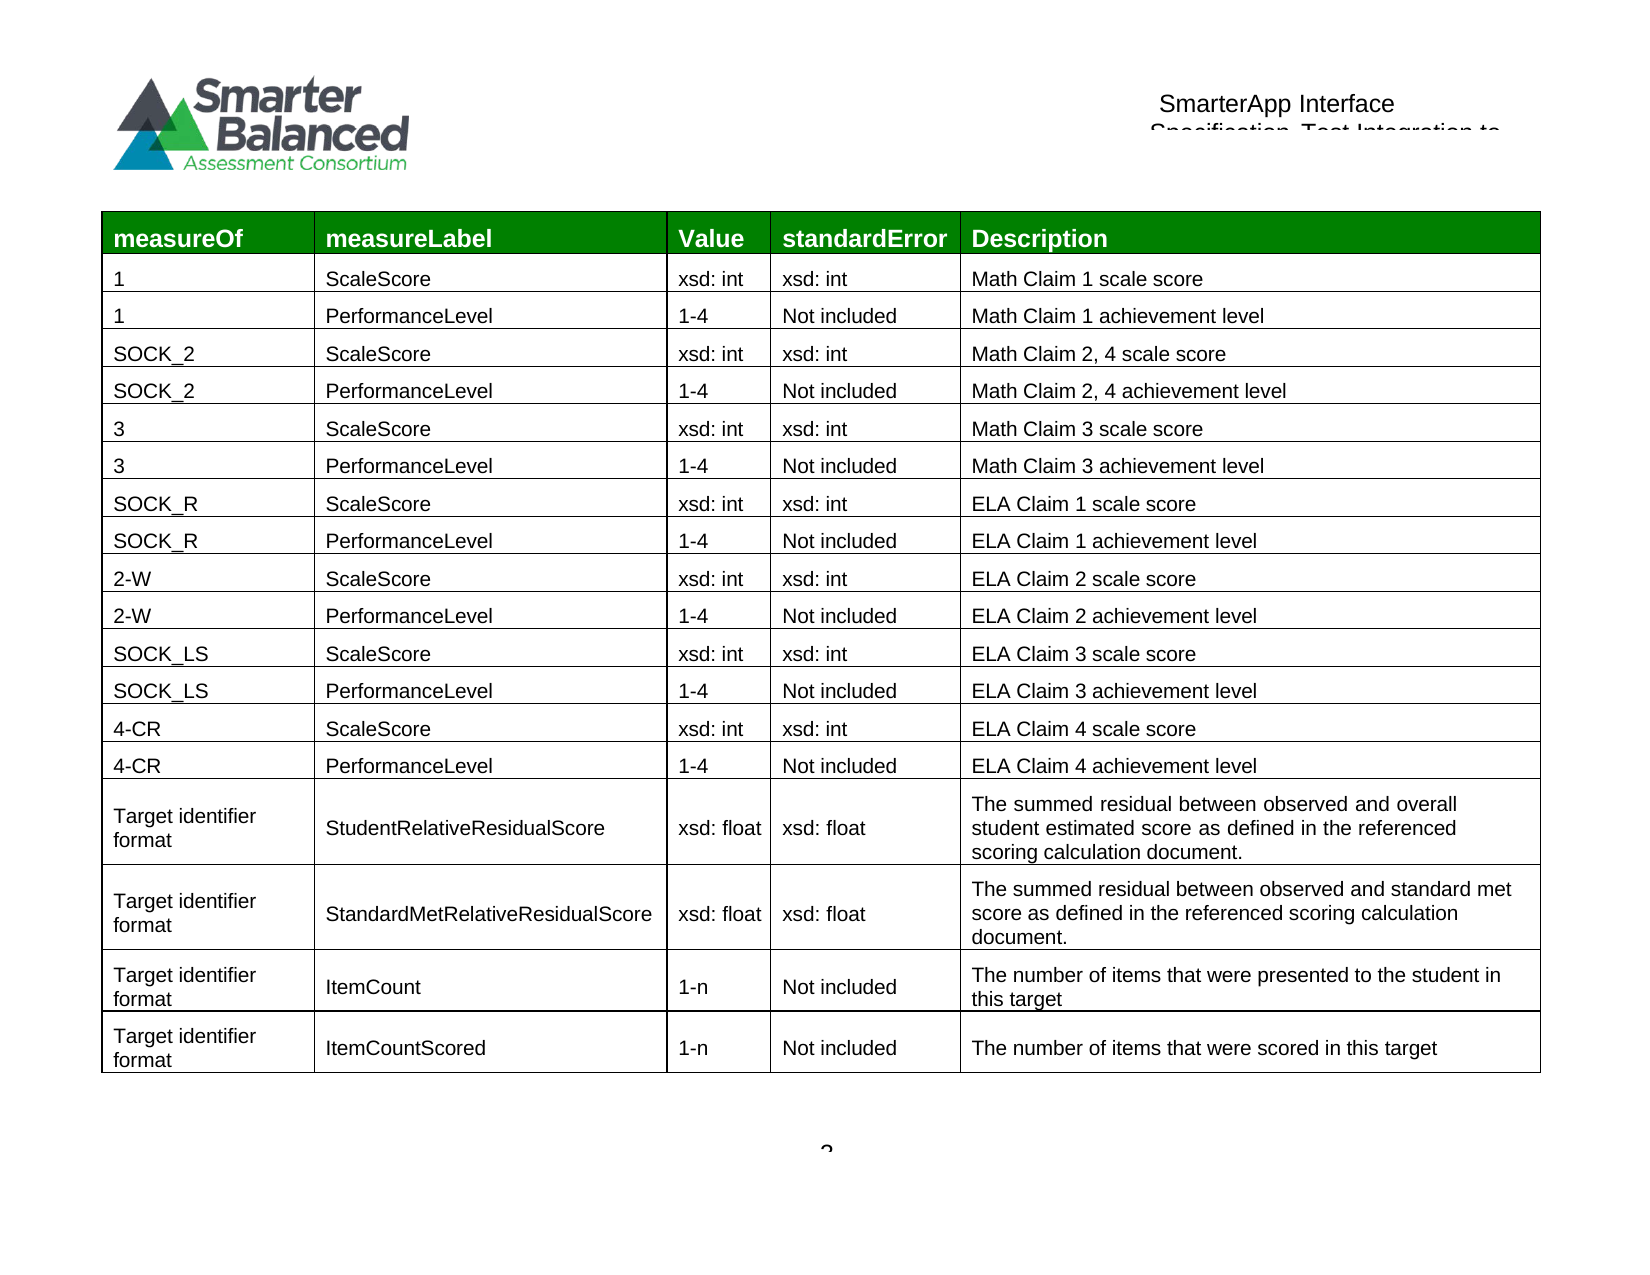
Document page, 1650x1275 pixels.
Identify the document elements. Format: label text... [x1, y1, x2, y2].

table_header standardError [771, 212, 960, 253]
table_cell PerformanceLevel [315, 292, 666, 328]
table_cell SOCK_R [103, 479, 314, 516]
table_cell ItemCount [315, 950, 666, 1010]
table_cell 1-4 [668, 442, 770, 478]
picture [113, 75, 409, 170]
table_cell xsd: int [668, 479, 770, 516]
table_cell ELA Claim 2 achievement level [961, 592, 1540, 628]
table_cell Math Claim 2, 4 scale score [961, 329, 1540, 366]
table_cell 3 [103, 442, 314, 478]
table_cell xsd: float [771, 779, 960, 863]
table_cell 1-4 [668, 742, 770, 778]
table_cell Not included [771, 517, 960, 553]
table_cell ScaleScore [315, 254, 666, 291]
table_cell 1 [103, 254, 314, 291]
table_cell PerformanceLevel [315, 667, 666, 703]
table_cell ScaleScore [315, 704, 666, 741]
table_cell ScaleScore [315, 479, 666, 516]
table_cell xsd: int [771, 629, 960, 666]
table_header Description [961, 212, 1540, 253]
table_cell xsd: int [771, 554, 960, 591]
table_cell The summed residual between observed and standard met score as defined in the referenced scoring calculation document. [961, 865, 1540, 949]
table_cell xsd: int [771, 404, 960, 441]
table_cell ELA Claim 3 scale score [961, 629, 1540, 666]
table_cell SOCK_2 [103, 367, 314, 403]
table_cell 1-n [668, 950, 770, 1010]
table_cell Math Claim 2, 4 achievement level [961, 367, 1540, 403]
table_cell SOCK_2 [103, 329, 314, 366]
table_cell 1-4 [668, 292, 770, 328]
table_cell Target identifier format [103, 779, 314, 863]
table_cell Not included [771, 1012, 960, 1072]
table_cell The summed residual between observed and overall student estimated score as defined in the referenced scoring calculation document. [961, 779, 1540, 863]
table_cell xsd: int [771, 704, 960, 741]
table_cell The number of items that were presented to the student in this target [961, 950, 1540, 1010]
table_cell ELA Claim 1 achievement level [961, 517, 1540, 553]
table_cell Not included [771, 442, 960, 478]
table_cell ScaleScore [315, 554, 666, 591]
table_cell Not included [771, 667, 960, 703]
table_cell PerformanceLevel [315, 517, 666, 553]
table_cell ELA Claim 3 achievement level [961, 667, 1540, 703]
table_header measureOf [103, 212, 314, 253]
table_cell xsd: int [668, 554, 770, 591]
table_cell xsd: float [771, 865, 960, 949]
table_cell xsd: int [771, 479, 960, 516]
table_cell Not included [771, 950, 960, 1010]
table_cell xsd: int [668, 254, 770, 291]
table_cell 1-n [668, 1012, 770, 1072]
table_cell Target identifier format [103, 950, 314, 1010]
table_cell Target identifier format [103, 865, 314, 949]
table_cell Not included [771, 292, 960, 328]
table_header measureLabel [315, 212, 666, 253]
table_header Value [668, 212, 770, 253]
table_cell StudentRelativeResidualScore [315, 779, 666, 863]
table_cell 1-4 [668, 517, 770, 553]
table_cell PerformanceLevel [315, 592, 666, 628]
table_cell ScaleScore [315, 629, 666, 666]
table_cell ScaleScore [315, 404, 666, 441]
table_cell xsd: float [668, 779, 770, 863]
table_cell PerformanceLevel [315, 442, 666, 478]
table_cell The number of items that were scored in this target [961, 1012, 1540, 1072]
table_cell 4-CR [103, 704, 314, 741]
table_cell xsd: int [668, 629, 770, 666]
table_cell xsd: int [668, 329, 770, 366]
table_cell Math Claim 3 achievement level [961, 442, 1540, 478]
table_cell SOCK_LS [103, 629, 314, 666]
table_cell SOCK_R [103, 517, 314, 553]
table_cell ELA Claim 4 scale score [961, 704, 1540, 741]
table_cell Math Claim 3 scale score [961, 404, 1540, 441]
table_cell PerformanceLevel [315, 367, 666, 403]
table_cell Not included [771, 367, 960, 403]
table_cell ELA Claim 4 achievement level [961, 742, 1540, 778]
table_cell SOCK_LS [103, 667, 314, 703]
table_cell 4-CR [103, 742, 314, 778]
table_cell xsd: int [668, 404, 770, 441]
table_cell ItemCountScored [315, 1012, 666, 1072]
table_cell xsd: int [771, 329, 960, 366]
table_cell xsd: int [668, 704, 770, 741]
table_cell ScaleScore [315, 329, 666, 366]
table_cell 1-4 [668, 667, 770, 703]
table_cell ELA Claim 1 scale score [961, 479, 1540, 516]
table_cell xsd: float [668, 865, 770, 949]
table_cell 2-W [103, 554, 314, 591]
table_cell StandardMetRelativeResidualScore [315, 865, 666, 949]
table_cell xsd: int [771, 254, 960, 291]
table_cell Math Claim 1 scale score [961, 254, 1540, 291]
table_cell Not included [771, 592, 960, 628]
table_cell 2-W [103, 592, 314, 628]
table_cell 3 [103, 404, 314, 441]
table_cell ELA Claim 2 scale score [961, 554, 1540, 591]
table_cell 1 [103, 292, 314, 328]
table_cell 1-4 [668, 592, 770, 628]
table_cell PerformanceLevel [315, 742, 666, 778]
table_cell Math Claim 1 achievement level [961, 292, 1540, 328]
table_cell 1-4 [668, 367, 770, 403]
table_cell Target identifier format [103, 1012, 314, 1072]
table_cell Not included [771, 742, 960, 778]
